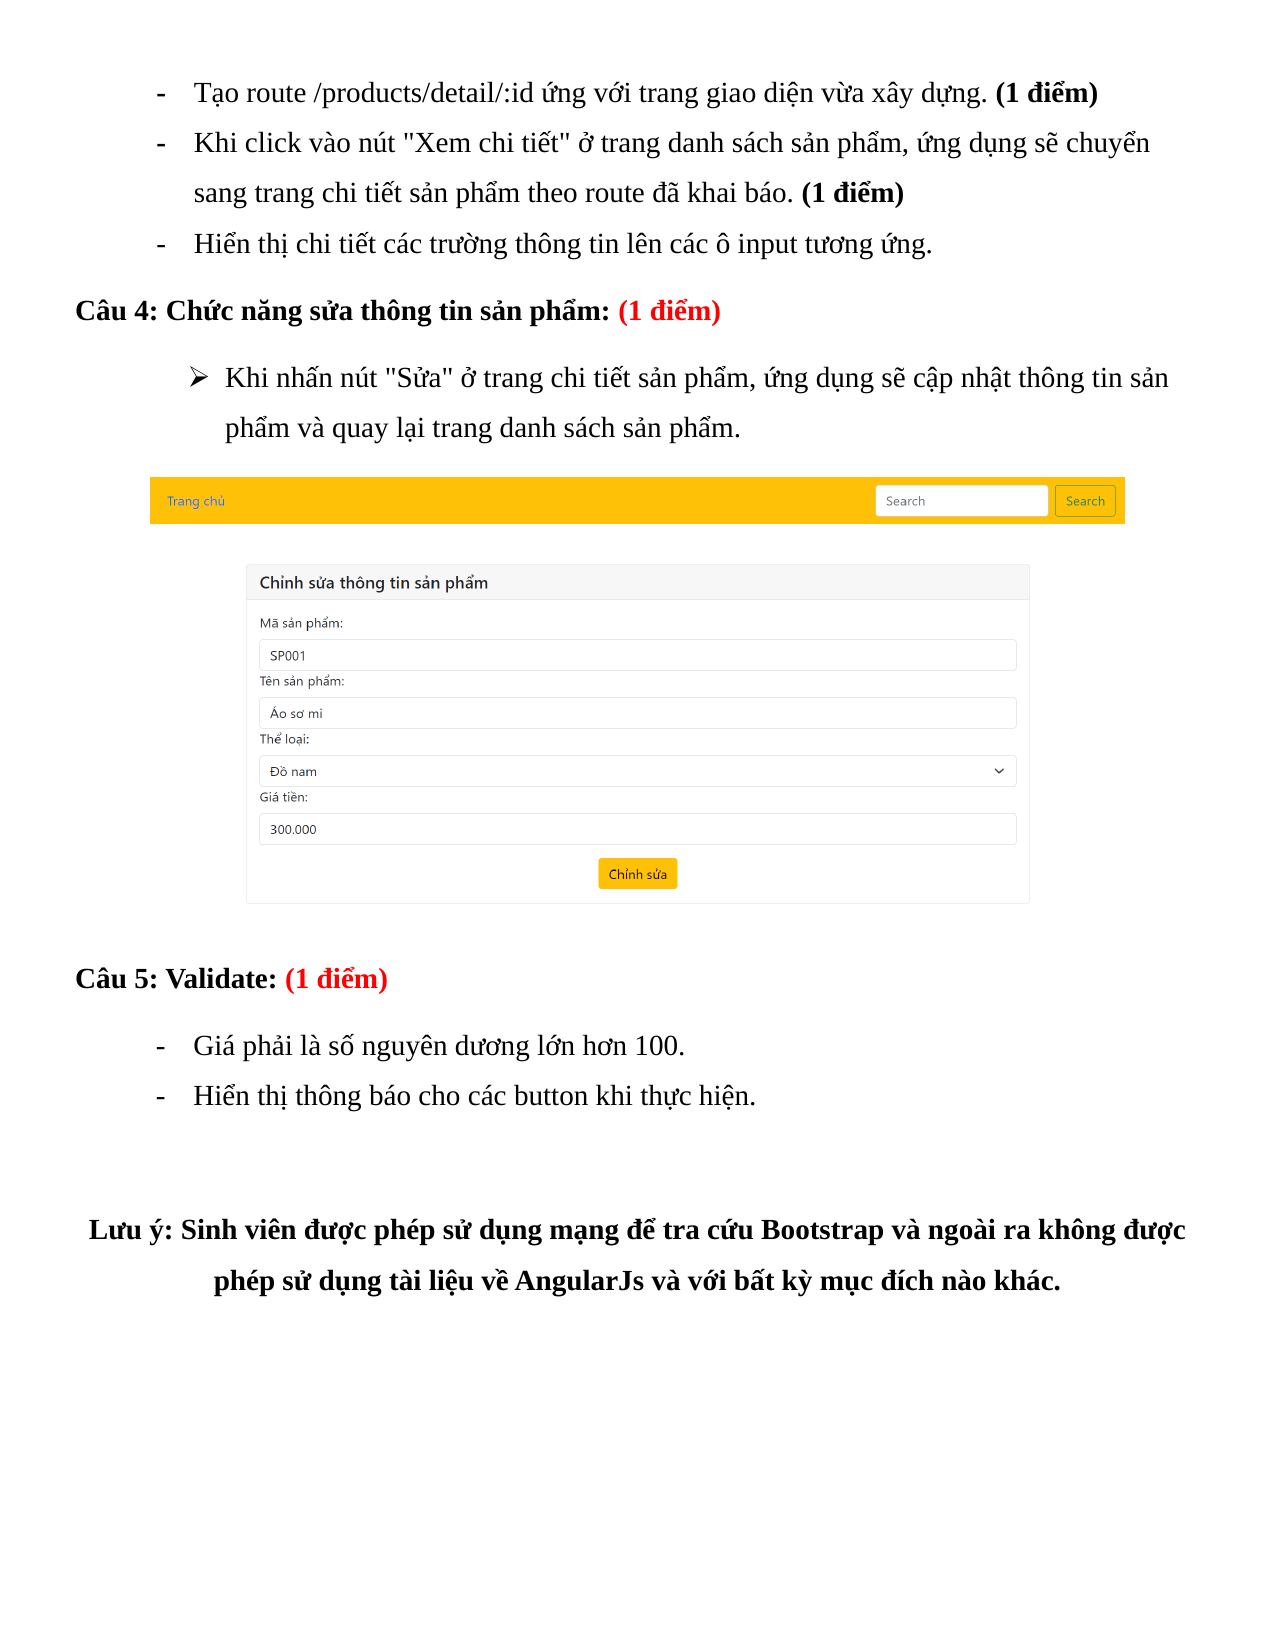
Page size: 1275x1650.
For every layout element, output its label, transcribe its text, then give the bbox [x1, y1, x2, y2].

list Tạo route /products/detail/:id ứng với trang giao diện vừa xây dựng. (1 điểm) [156, 75, 1200, 108]
picture [150, 477, 1125, 931]
text Lưu ý: Sinh viên được phép sử dụng mạng để tra cứu Bootstrap và ngoài ra không được phép sử dụng tài liệu về AngularJs và với bất kỳ mục đích nào khác. [75, 1212, 1200, 1296]
list Hiển thị thông báo cho các button khi thực hiện. [156, 1078, 1200, 1112]
text Câu 5: Validate: (1 điểm) [75, 961, 1200, 995]
list Khi nhấn nút "Sửa" ở trang chi tiết sản phẩm, ứng dụng sẽ cập nhật thông tin sản phẩm và quay lại trang danh sách sản phẩm. [187, 360, 1200, 444]
list Khi click vào nút "Xem chi tiết" ở trang danh sách sản phẩm, ứng dụng sẽ chuyển sang trang chi tiết sản phẩm theo route đã khai báo. (1 điểm) [156, 125, 1200, 209]
list Giá phải là số nguyên dương lớn hơn 100. [156, 1028, 1200, 1062]
list Hiển thị chi tiết các trường thông tin lên các ô input tương ứng. [156, 226, 1200, 259]
text Câu 4: Chức năng sửa thông tin sản phẩm: (1 điểm) [75, 293, 1200, 326]
